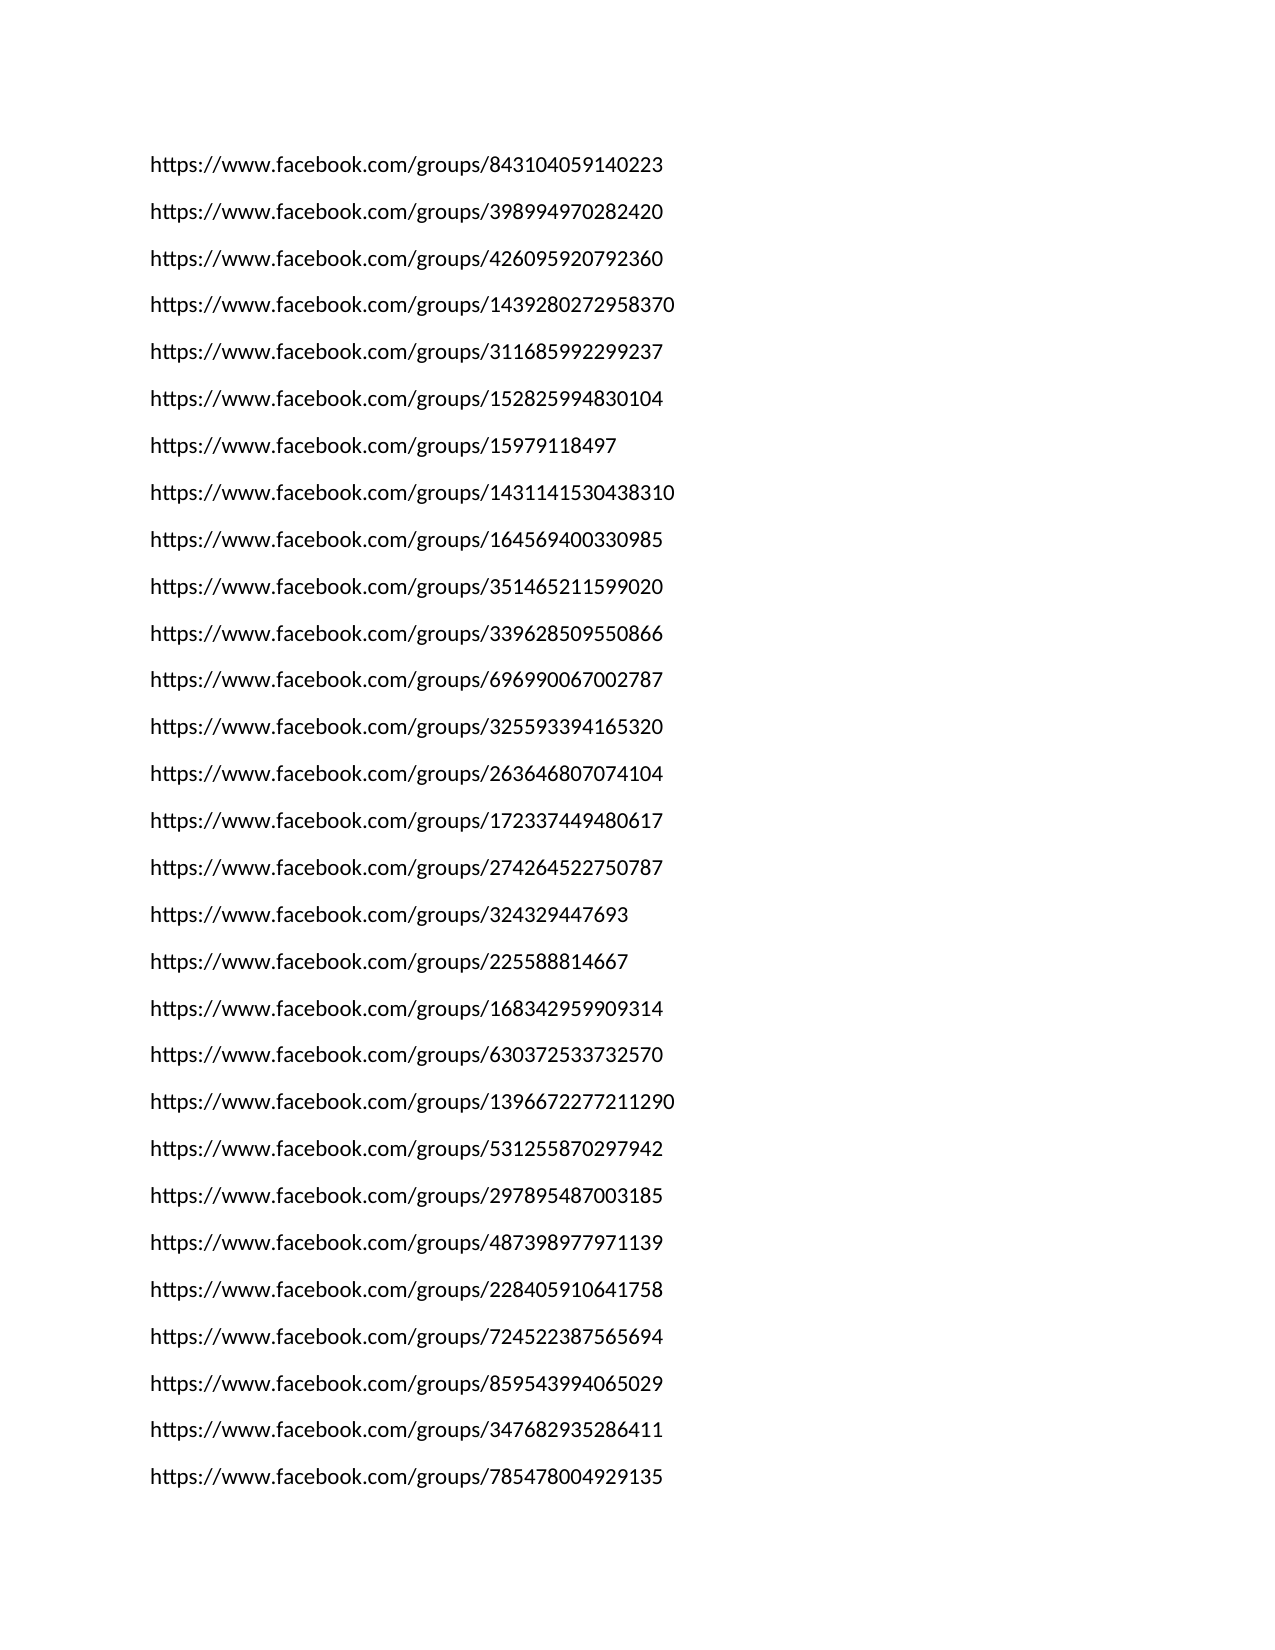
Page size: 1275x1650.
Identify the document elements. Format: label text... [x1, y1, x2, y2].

text https://www.facebook.com/groups/172337449480617 [150, 806, 1125, 834]
text https://www.facebook.com/groups/347682935286411 [150, 1416, 1125, 1444]
text https://www.facebook.com/groups/426095920792360 [150, 244, 1125, 272]
text https://www.facebook.com/groups/311685992299237 [150, 337, 1125, 366]
text https://www.facebook.com/groups/1431141530438310 [150, 478, 1125, 506]
text https://www.facebook.com/groups/398994970282420 [150, 197, 1125, 225]
text https://www.facebook.com/groups/168342959909314 [150, 994, 1125, 1022]
text https://www.facebook.com/groups/15979118497 [150, 431, 1125, 459]
text https://www.facebook.com/groups/1396672277211290 [150, 1087, 1125, 1116]
text https://www.facebook.com/groups/339628509550866 [150, 619, 1125, 647]
text https://www.facebook.com/groups/351465211599020 [150, 572, 1125, 600]
text https://www.facebook.com/groups/859543994065029 [150, 1369, 1125, 1397]
text https://www.facebook.com/groups/785478004929135 [150, 1462, 1125, 1491]
text https://www.facebook.com/groups/228405910641758 [150, 1275, 1125, 1303]
text https://www.facebook.com/groups/324329447693 [150, 900, 1125, 928]
text https://www.facebook.com/groups/225588814667 [150, 947, 1125, 975]
text https://www.facebook.com/groups/724522387565694 [150, 1322, 1125, 1350]
text https://www.facebook.com/groups/263646807074104 [150, 759, 1125, 787]
text https://www.facebook.com/groups/487398977971139 [150, 1228, 1125, 1256]
text https://www.facebook.com/groups/297895487003185 [150, 1181, 1125, 1209]
text https://www.facebook.com/groups/274264522750787 [150, 853, 1125, 881]
text https://www.facebook.com/groups/152825994830104 [150, 384, 1125, 412]
text https://www.facebook.com/groups/531255870297942 [150, 1134, 1125, 1162]
text https://www.facebook.com/groups/164569400330985 [150, 525, 1125, 553]
text https://www.facebook.com/groups/630372533732570 [150, 1041, 1125, 1069]
text https://www.facebook.com/groups/843104059140223 [150, 150, 1125, 178]
text https://www.facebook.com/groups/1439280272958370 [150, 291, 1125, 319]
text https://www.facebook.com/groups/696990067002787 [150, 666, 1125, 694]
text https://www.facebook.com/groups/325593394165320 [150, 712, 1125, 741]
